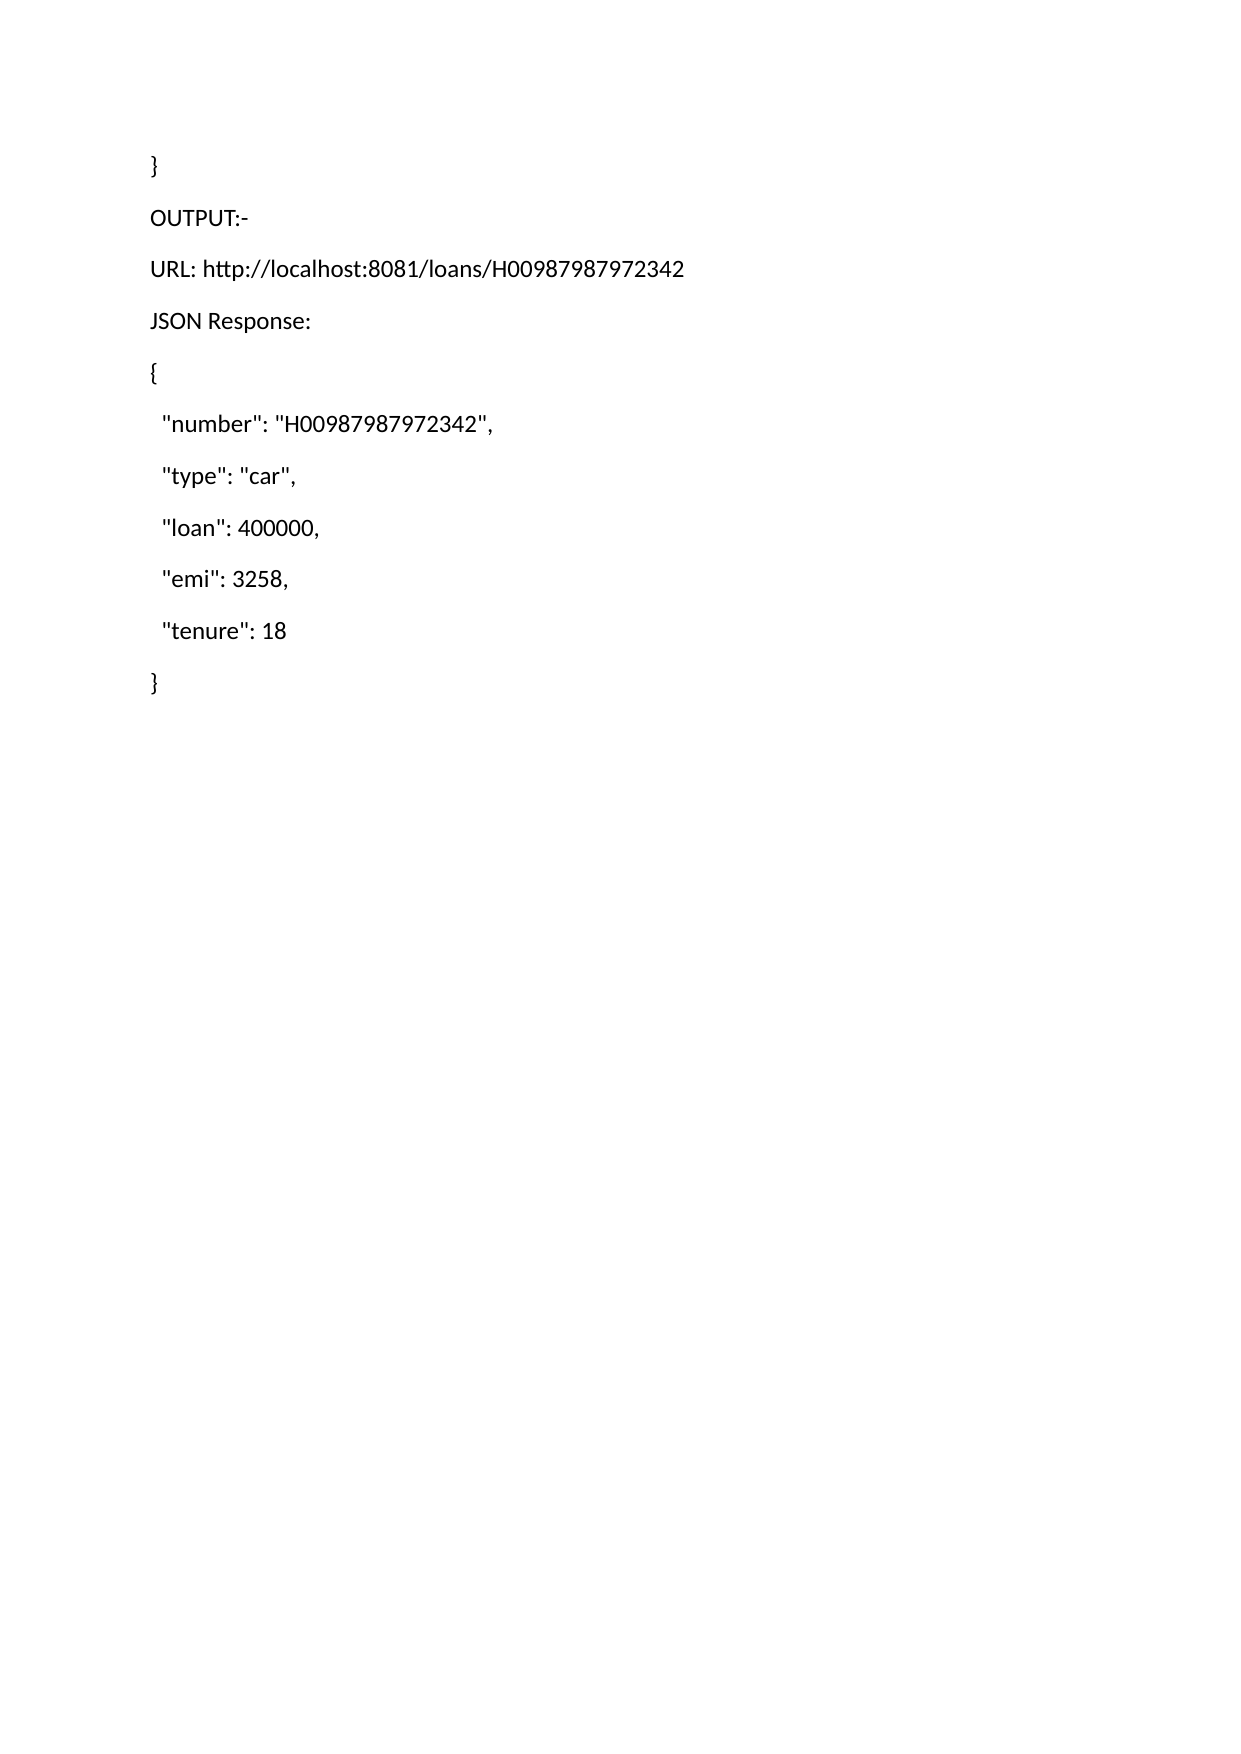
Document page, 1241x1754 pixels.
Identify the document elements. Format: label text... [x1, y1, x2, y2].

text } [150, 150, 1090, 181]
text "type": "car", [150, 460, 1090, 491]
text "tenure": 18 [150, 615, 1090, 646]
text "loan": 400000, [150, 512, 1090, 542]
text "number": "H00987987972342", [150, 408, 1090, 439]
text JSON Response: [150, 305, 1090, 336]
text } [150, 667, 1090, 697]
text "emi": 3258, [150, 563, 1090, 594]
text URL: http://localhost:8081/loans/H00987987972342 [150, 253, 1090, 284]
text OUTPUT:- [150, 202, 1090, 232]
text { [150, 357, 1090, 387]
